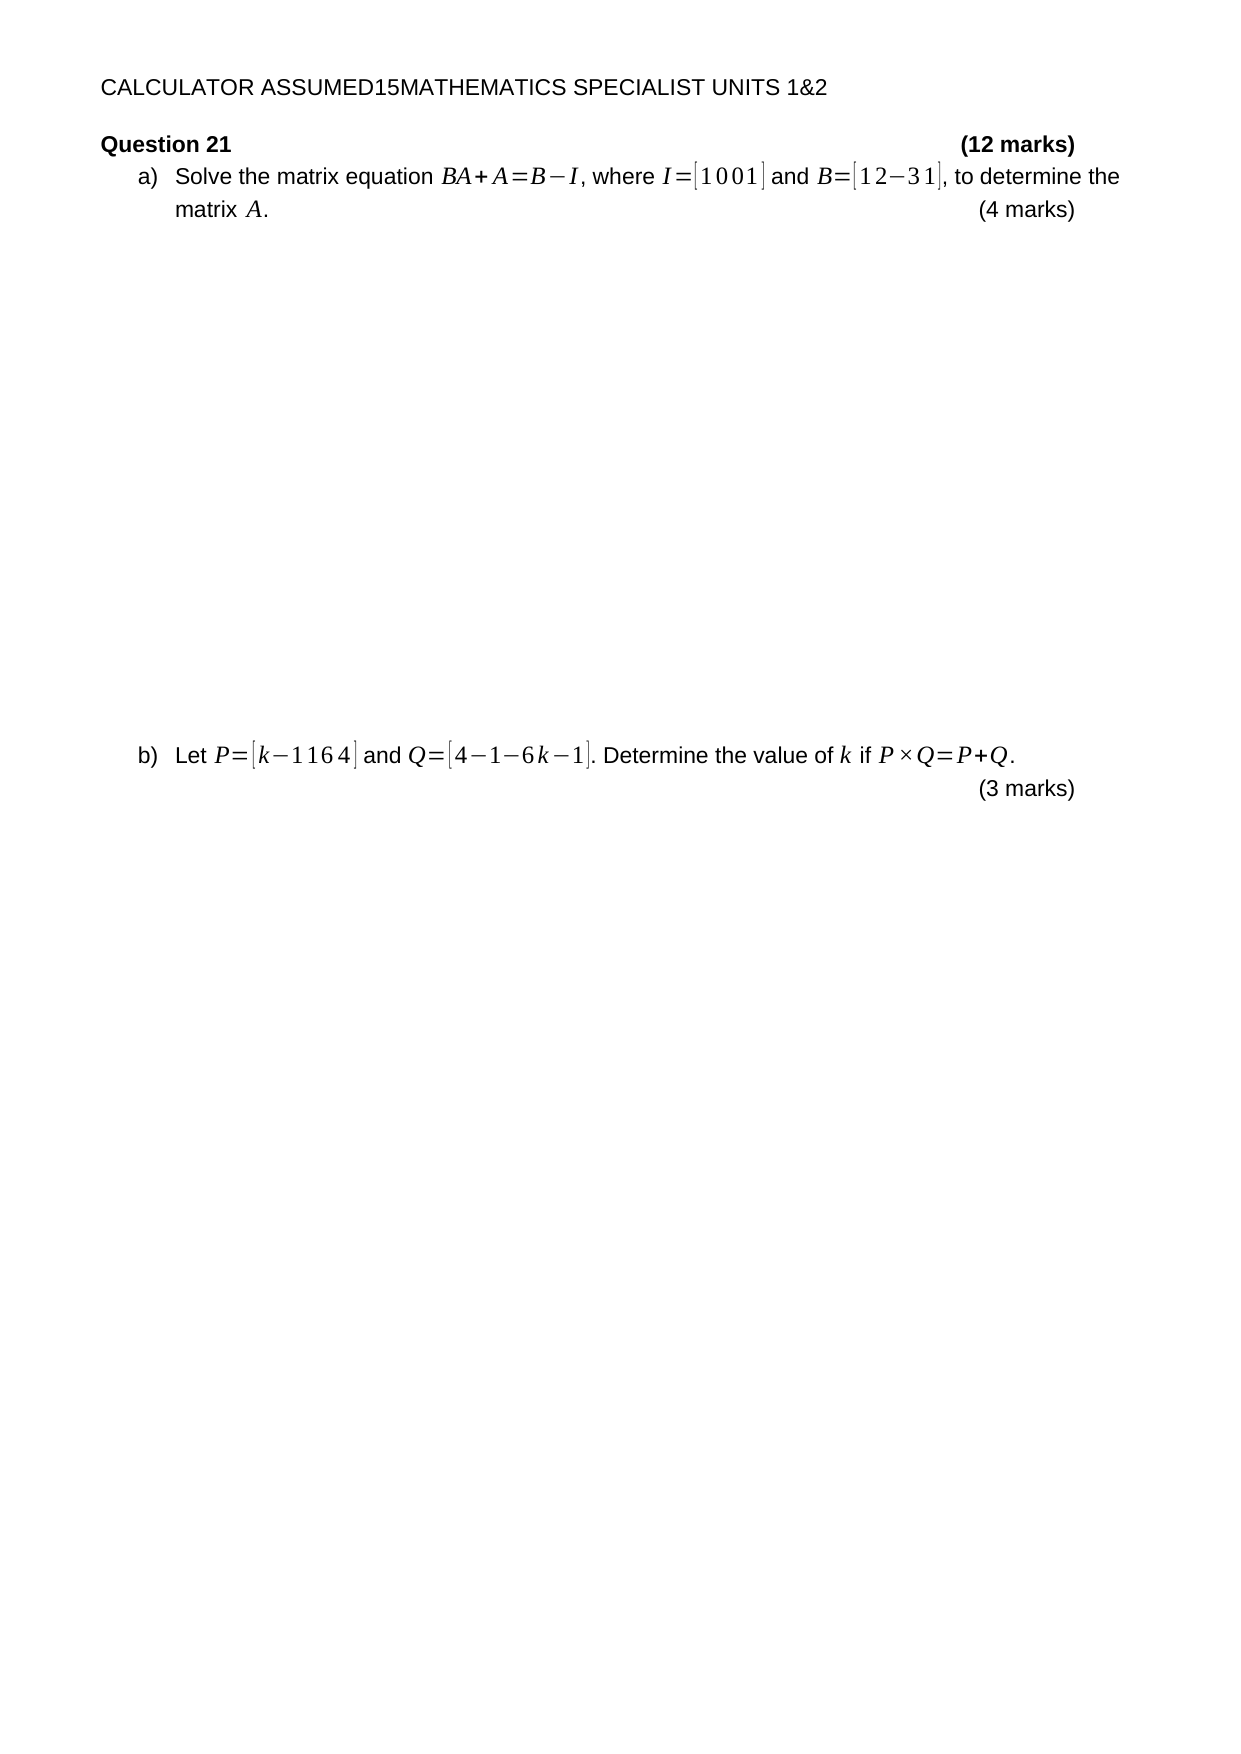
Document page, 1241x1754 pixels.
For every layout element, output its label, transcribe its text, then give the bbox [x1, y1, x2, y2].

text (3 marks) [175, 774, 1140, 801]
text Question 21 (12 marks) [100, 131, 1140, 157]
list Let and . Determine the value of if . [138, 740, 1140, 771]
list Solve the matrix equation , where and , to determine the matrix . (4 marks) [138, 161, 1140, 223]
